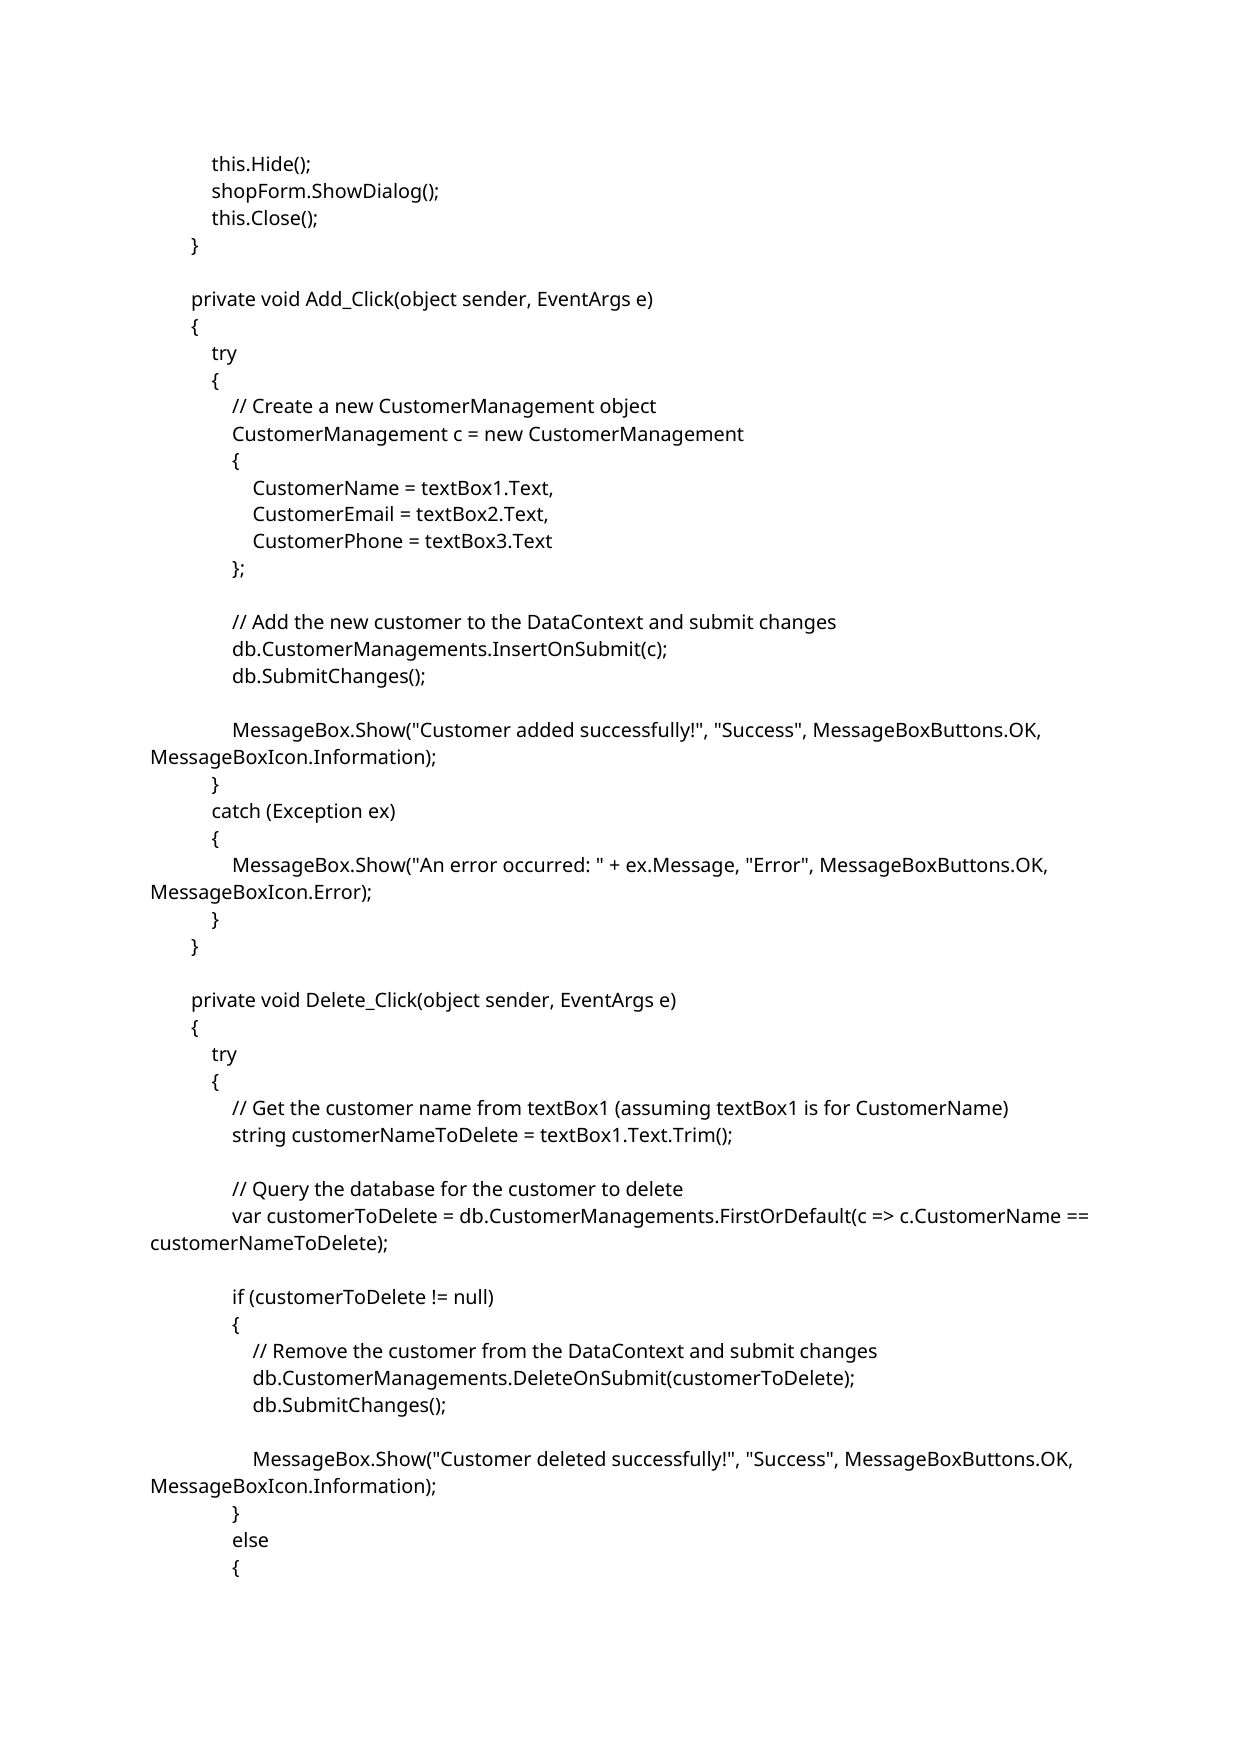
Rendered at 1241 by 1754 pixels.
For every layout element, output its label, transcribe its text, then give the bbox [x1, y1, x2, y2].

text db.SubmitChanges(); [150, 1391, 1090, 1418]
text { [150, 1553, 1090, 1580]
text this.Close(); [150, 204, 1090, 231]
text } [150, 905, 1090, 932]
text { [150, 1067, 1090, 1094]
text CustomerEmail = textBox2.Text, [150, 501, 1090, 528]
text private void Add_Click(object sender, EventArgs e) [150, 285, 1090, 312]
text } [150, 1499, 1090, 1526]
text db.CustomerManagements.DeleteOnSubmit(customerToDelete); [150, 1364, 1090, 1391]
text // Get the customer name from textBox1 (assuming textBox1 is for CustomerName) [150, 1094, 1090, 1121]
text try [150, 339, 1090, 366]
text }; [150, 555, 1090, 582]
text { [150, 1310, 1090, 1337]
text { [150, 824, 1090, 851]
text this.Hide(); [150, 150, 1090, 177]
text db.SubmitChanges(); [150, 663, 1090, 689]
text var customerToDelete = db.CustomerManagements.FirstOrDefault(c => c.CustomerName == customerNameToDelete); [150, 1202, 1090, 1256]
text string customerNameToDelete = textBox1.Text.Trim(); [150, 1121, 1090, 1148]
text } [150, 771, 1090, 797]
text MessageBox.Show("Customer deleted successfully!", "Success", MessageBoxButtons.OK, MessageBoxIcon.Information); [150, 1445, 1090, 1499]
text } [150, 932, 1090, 959]
text { [150, 447, 1090, 474]
text shopForm.ShowDialog(); [150, 177, 1090, 204]
text { [150, 1013, 1090, 1040]
text // Remove the customer from the DataContext and submit changes [150, 1337, 1090, 1364]
text db.CustomerManagements.InsertOnSubmit(c); [150, 636, 1090, 663]
text CustomerManagement c = new CustomerManagement [150, 420, 1090, 447]
text MessageBox.Show("Customer added successfully!", "Success", MessageBoxButtons.OK, MessageBoxIcon.Information); [150, 717, 1090, 771]
text // Query the database for the customer to delete [150, 1175, 1090, 1202]
text { [150, 312, 1090, 339]
text else [150, 1526, 1090, 1553]
text CustomerPhone = textBox3.Text [150, 528, 1090, 555]
text catch (Exception ex) [150, 797, 1090, 824]
text // Create a new CustomerManagement object [150, 393, 1090, 420]
text // Add the new customer to the DataContext and submit changes [150, 609, 1090, 636]
text { [150, 366, 1090, 393]
text CustomerName = textBox1.Text, [150, 474, 1090, 501]
text if (customerToDelete != null) [150, 1283, 1090, 1310]
text MessageBox.Show("An error occurred: " + ex.Message, "Error", MessageBoxButtons.OK, MessageBoxIcon.Error); [150, 851, 1090, 905]
text try [150, 1040, 1090, 1067]
text } [150, 231, 1090, 258]
text private void Delete_Click(object sender, EventArgs e) [150, 986, 1090, 1013]
